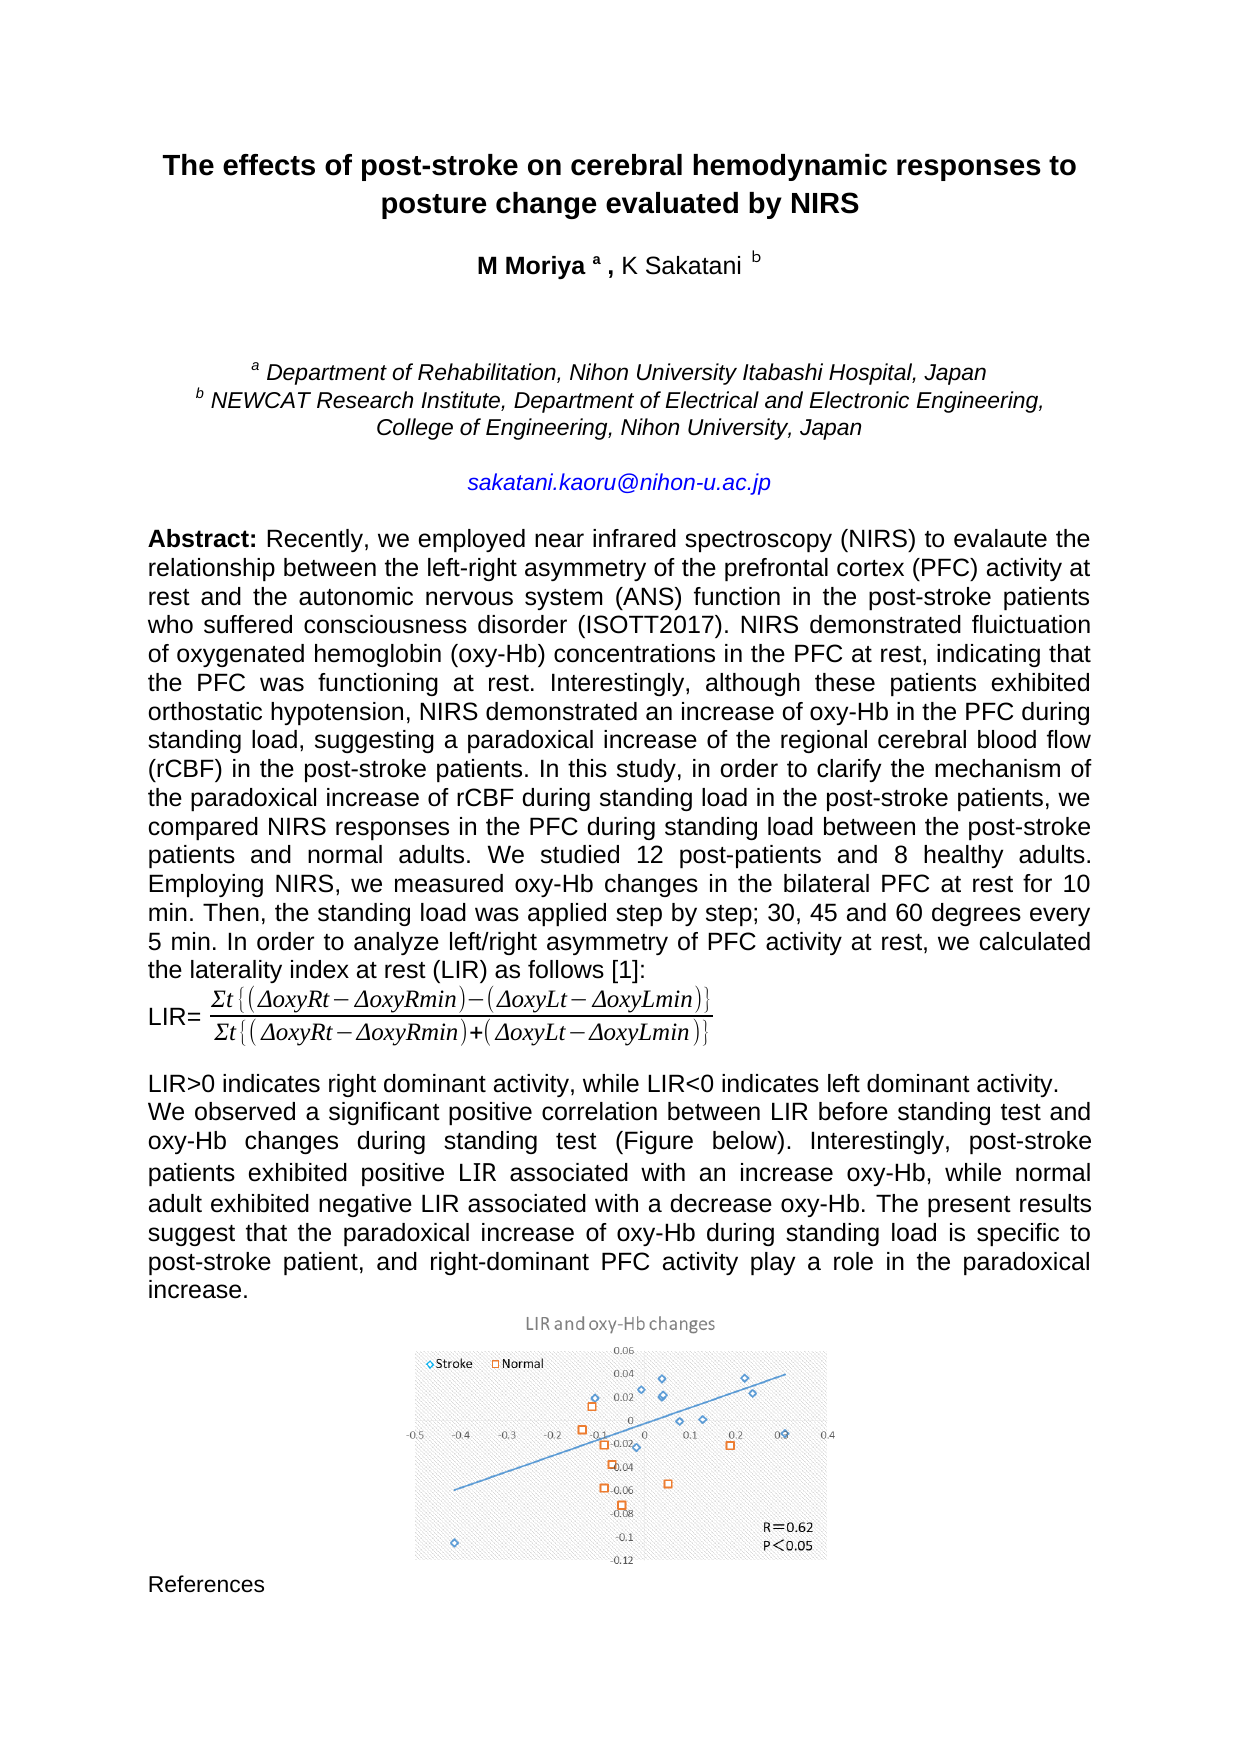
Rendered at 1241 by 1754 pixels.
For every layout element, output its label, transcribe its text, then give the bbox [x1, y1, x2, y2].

text b NEWCAT Research Institute, Department of Electrical and Electronic Engineering, [148, 385, 1092, 414]
text The effects of post-stroke on cerebral hemodynamic responses to posture change evaluated by NIRS [148, 148, 1092, 220]
text We observed a significant positive correlation between LIR before standing test and oxy-Hb changes during standing test (Figure below). Interestingly, post-stroke patients exhibited positive LIR associated with an increase oxy-Hb, while normal adult exhibited negative LIR associated with a decrease oxy-Hb. The present results suggest that the paradoxical increase of oxy-Hb during standing load is specific to post-stroke patient, and right-dominant PFC activity play a role in the paradoxical increase. [148, 1097, 1092, 1304]
picture [397, 1304, 844, 1572]
text College of Engineering, Nihon University, Japan [148, 414, 1092, 440]
text M Moriya a , K Sakatani ｂ [148, 246, 1092, 282]
text LIR>0 indicates right dominant activity, while LIR<0 indicates left dominant activity. [148, 1069, 1092, 1097]
text sakatani.kaoru@nihon-u.ac.jp [148, 469, 1092, 495]
text a Department of Rehabilitation, Nihon University Itabashi Hospital, Japan [148, 356, 1092, 385]
text LIR= [148, 984, 1092, 1048]
text Abstract: Recently, we employed near infrared spectroscopy (NIRS) to evalaute the relationship between the left-right asymmetry of the prefrontal cortex (PFC) activity at rest and the autonomic nervous system (ANS) function in the post-stroke patients who suffered consciousness disorder (ISOTT2017). NIRS demonstrated fluictuation of oxygenated hemoglobin (oxy-Hb) concentrations in the PFC at rest, indicating that the PFC was functioning at rest. Interestingly, although these patients exhibited orthostatic hypotension, NIRS demonstrated an increase of oxy-Hb in the PFC during standing load, suggesting a paradoxical increase of the regional cerebral blood flow (rCBF) in the post-stroke patients. In this study, in order to clarify the mechanism of the paradoxical increase of rCBF during standing load in the post-stroke patients, we compared NIRS responses in the PFC during standing load between the post-stroke patients and normal adults. We studied 12 post-patients and 8 healthy adults. Employing NIRS, we measured oxy-Hb changes in the bilateral PFC at rest for 10 min. Then, the standing load was applied step by step; 30, 45 and 60 degrees every 5 min. In order to analyze left/right asymmetry of PFC activity at rest, we calculated the laterality index at rest (LIR) as follows [1]: [148, 524, 1092, 984]
text References [148, 1571, 1092, 1598]
